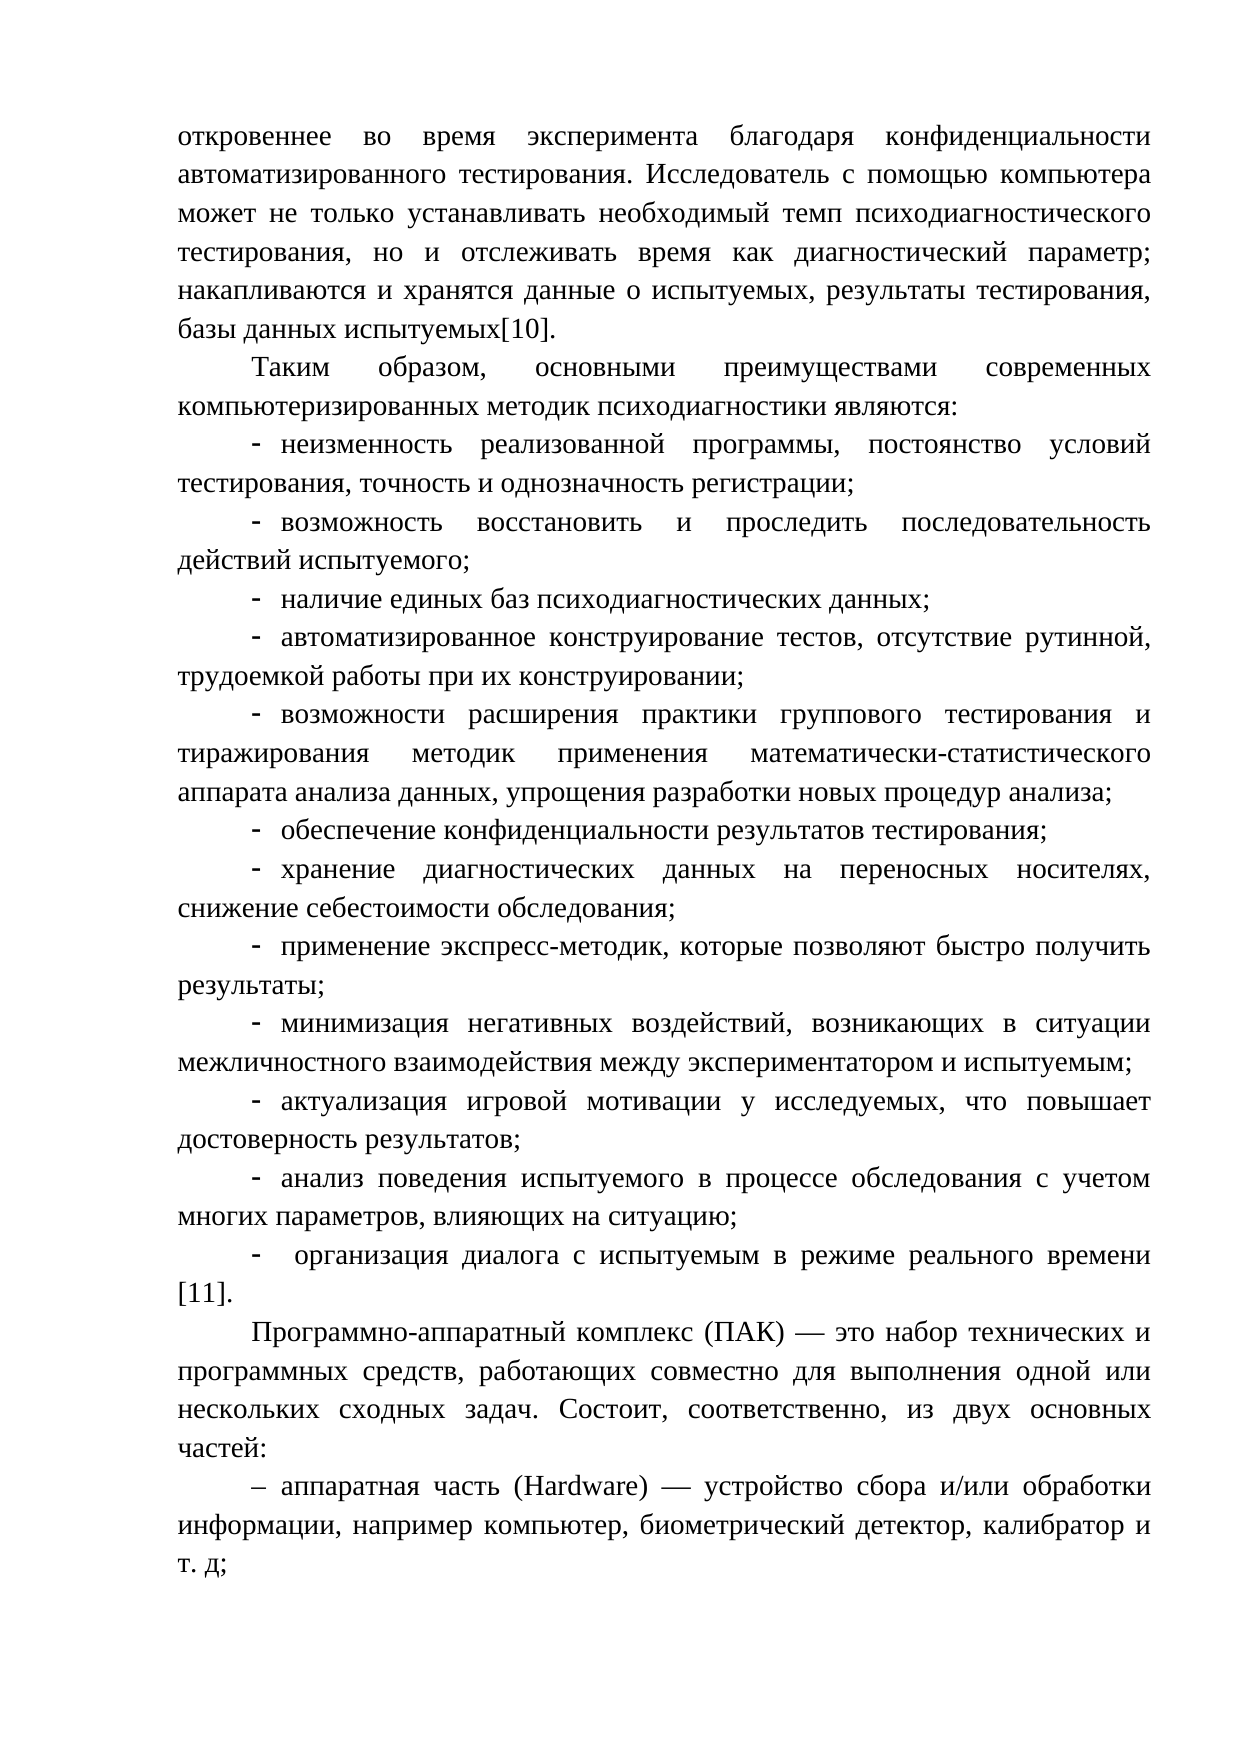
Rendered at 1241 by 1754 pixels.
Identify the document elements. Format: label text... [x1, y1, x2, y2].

list хранение диагностических данных на переносных носителях, снижение себестоимости обследования; [177, 851, 1152, 923]
text Программно-аппаратный комплекс (ПАК) — это набор технических и программных средств, работающих совместно для выполнения одной или нескольких сходных задач. Состоит, соответственно, из двух основных частей: [177, 1314, 1152, 1463]
list организация диалога с испытуемым в режиме реального времени [11]. [177, 1237, 1152, 1309]
list неизменность реализованной программы, постоянство условий тестирования, точность и однозначность регистрации; [177, 426, 1152, 499]
list автоматизированное конструирование тестов, отсутствие рутинной, трудоемкой работы при их конструировании; [177, 619, 1152, 692]
list актуализация игровой мотивации у исследуемых, что повышает достоверность результатов; [177, 1083, 1152, 1155]
text Таким образом, основными преимуществами современных компьютеризированных методик психодиагностики являются: [177, 349, 1152, 421]
list возможности расширения практики группового тестирования и тиражирования методик применения математически-статистического аппарата анализа данных, упрощения разработки новых процедур анализа; [177, 697, 1152, 807]
list аппаратная часть (Hardware) — устройство сбора и/или обработки информации, например компьютер, биометрический детектор, калибратор и т. д; [177, 1468, 1152, 1579]
list возможность восстановить и проследить последовательность действий испытуемого; [177, 504, 1152, 576]
list наличие единых баз психодиагностических данных; [177, 581, 1152, 614]
list применение экспресс-методик, которые позволяют быстро получить результаты; [177, 928, 1152, 1000]
list минимизация негативных воздействий, возникающих в ситуации межличностного взаимодействия между экспериментатором и испытуемым; [177, 1005, 1152, 1078]
list обеспечение конфиденциальности результатов тестирования; [177, 812, 1152, 846]
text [177, 118, 1152, 344]
list анализ поведения испытуемого в процессе обследования с учетом многих параметров, влияющих на ситуацию; [177, 1160, 1152, 1232]
